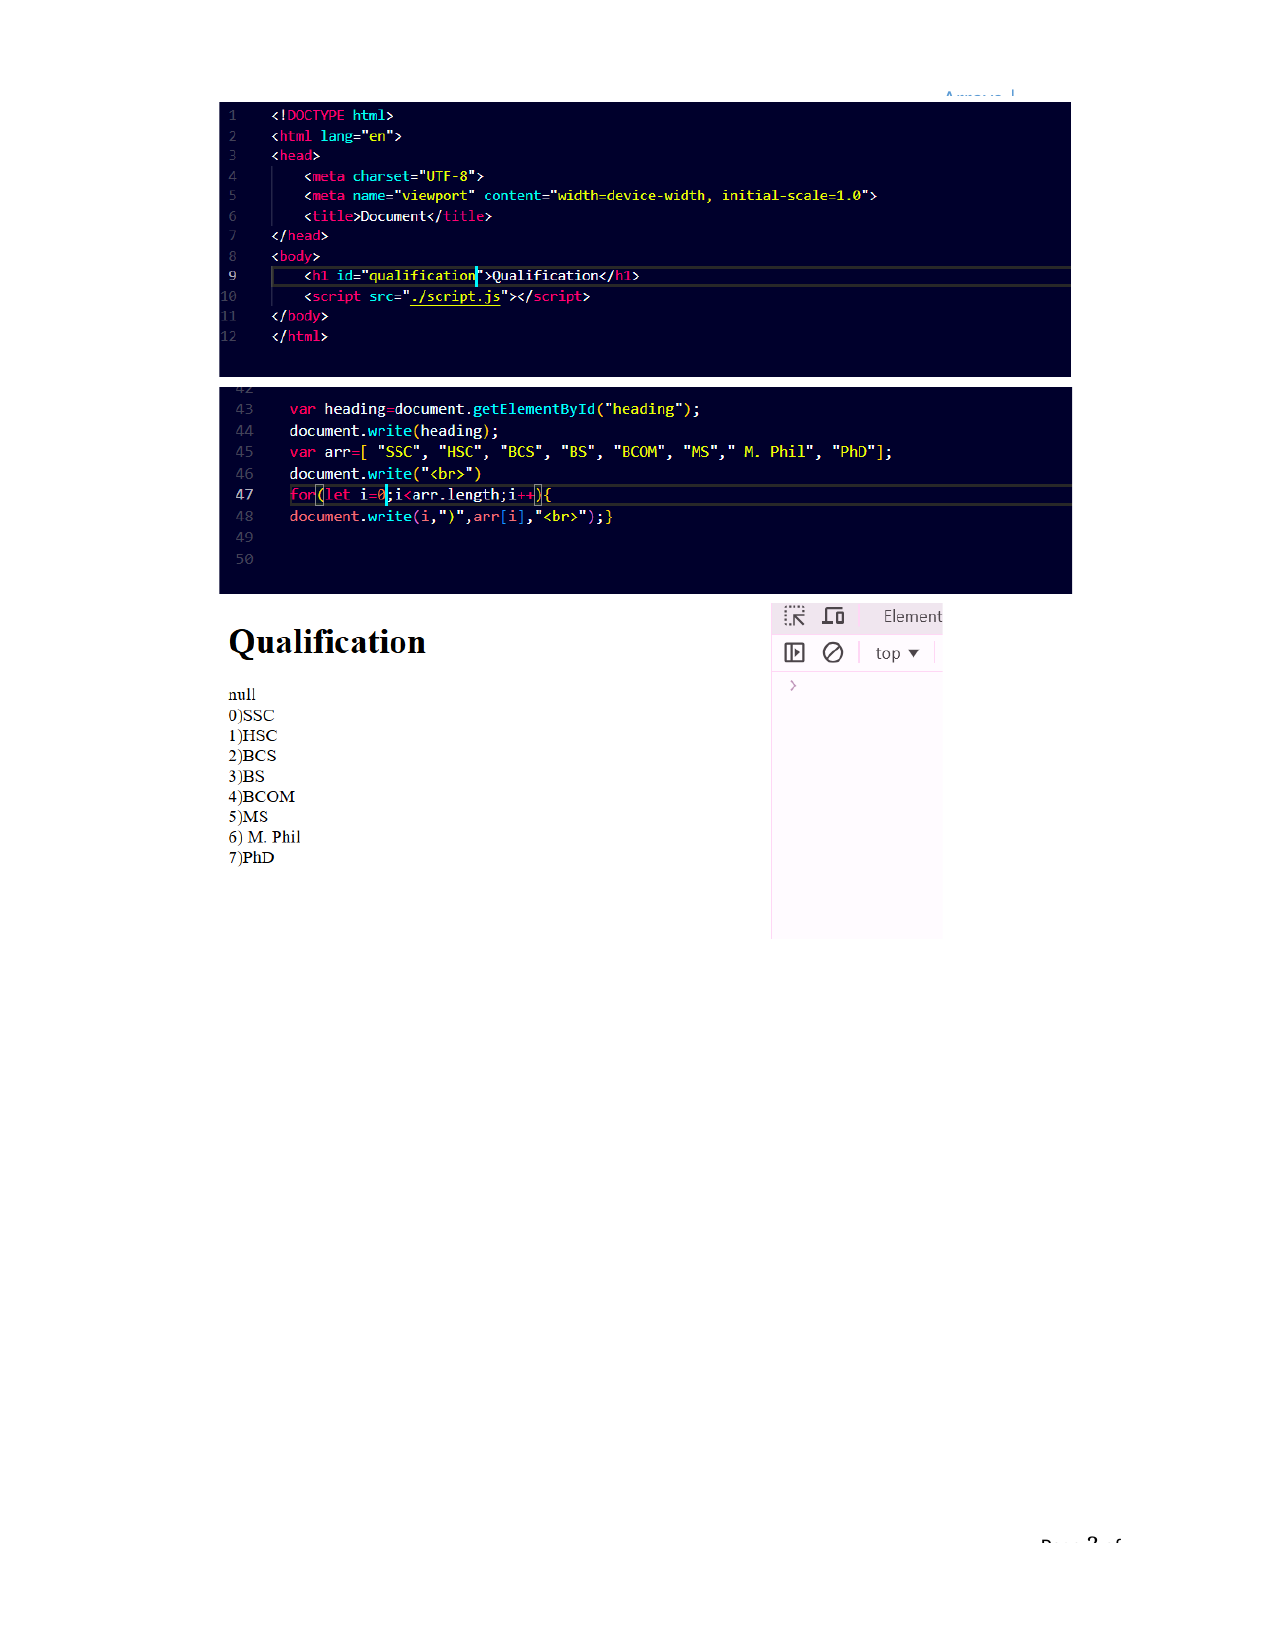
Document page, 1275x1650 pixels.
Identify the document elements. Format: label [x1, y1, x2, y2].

picture [219, 102, 1071, 377]
picture [219, 387, 1073, 594]
picture [219, 603, 943, 939]
